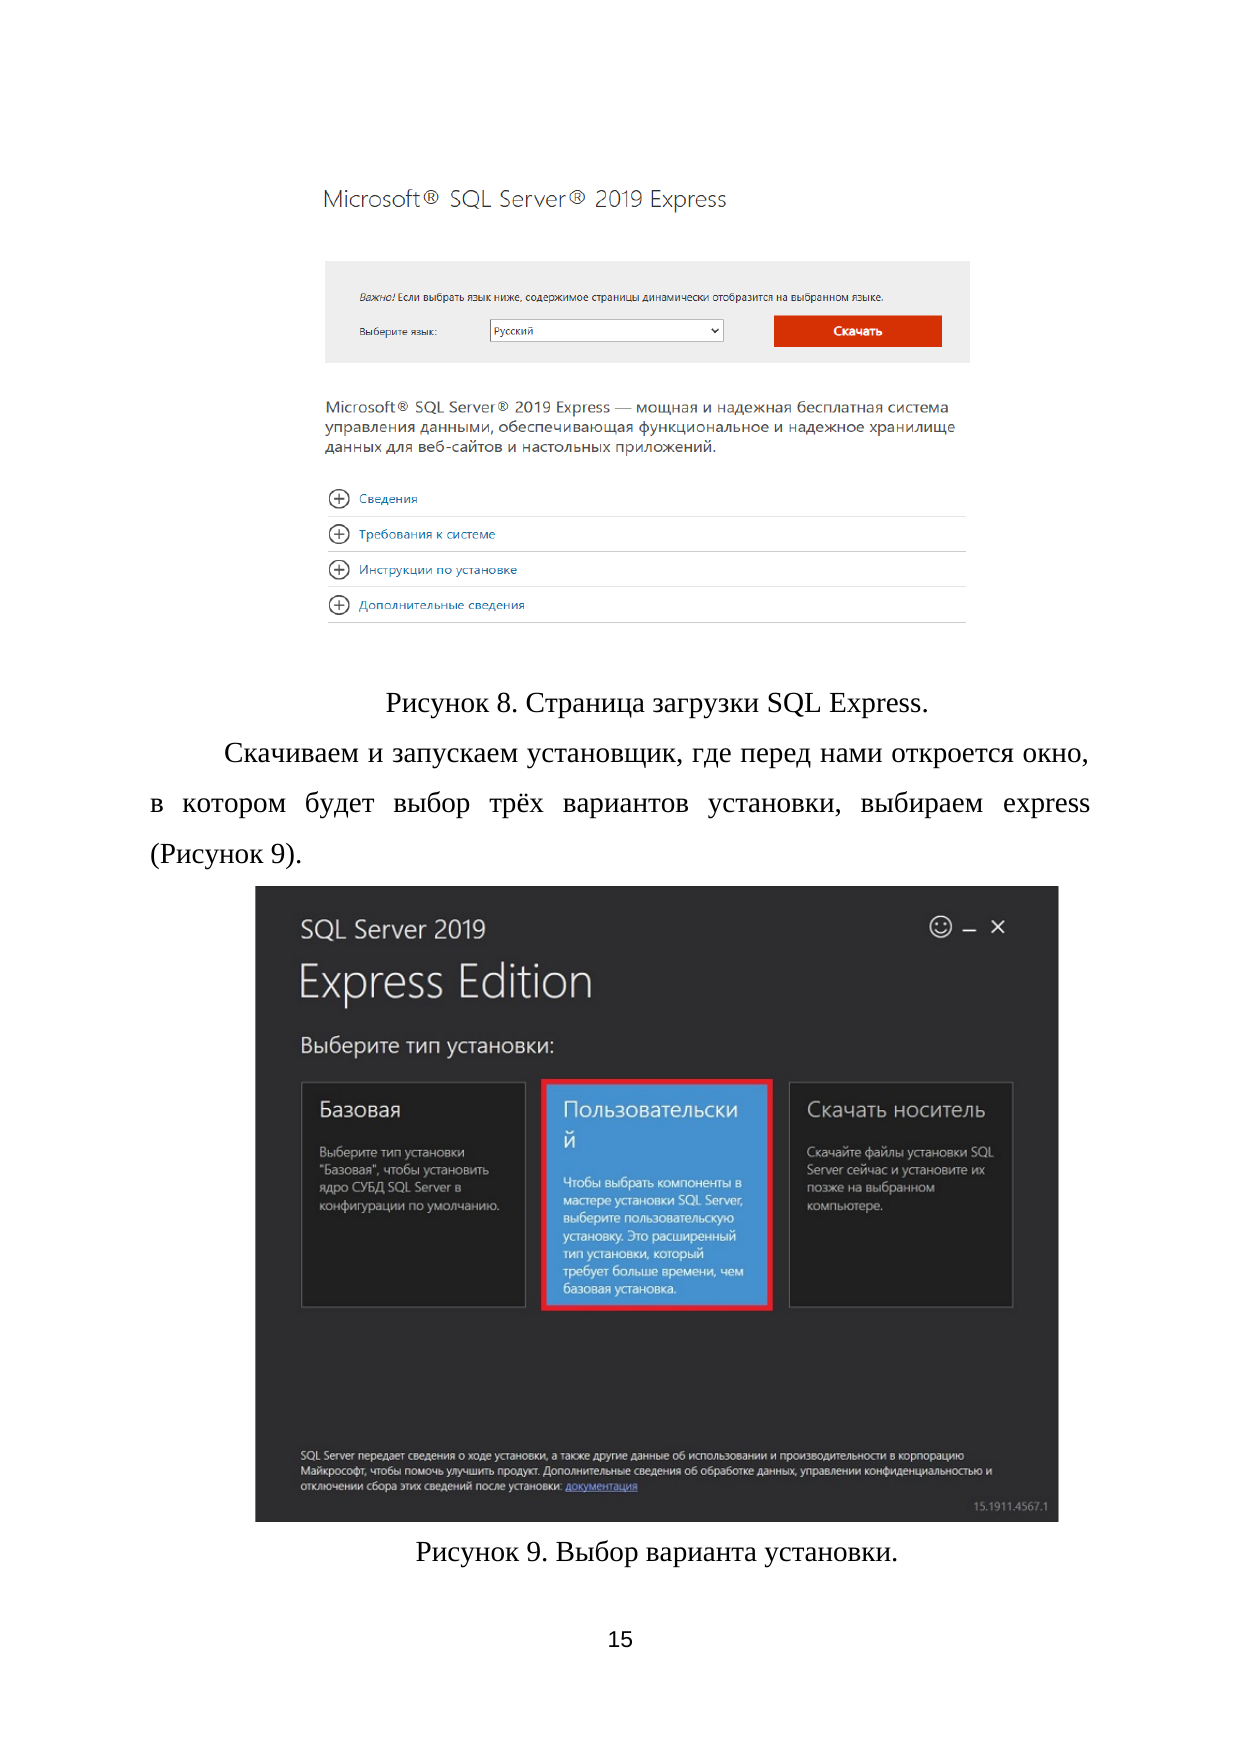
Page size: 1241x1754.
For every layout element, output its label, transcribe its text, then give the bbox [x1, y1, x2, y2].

picture [255, 886, 1059, 1522]
text Рисунок 8. Страница загрузки SQL Express. [150, 685, 1090, 718]
picture [273, 150, 1041, 672]
text Рисунок 9. Выбор варианта установки. [150, 1534, 1090, 1568]
text Скачиваем и запускаем установщик, где перед нами откроется окно, в котором будет выбор трёх вариантов установки, выбираем express (Рисунок 9). [150, 735, 1090, 869]
